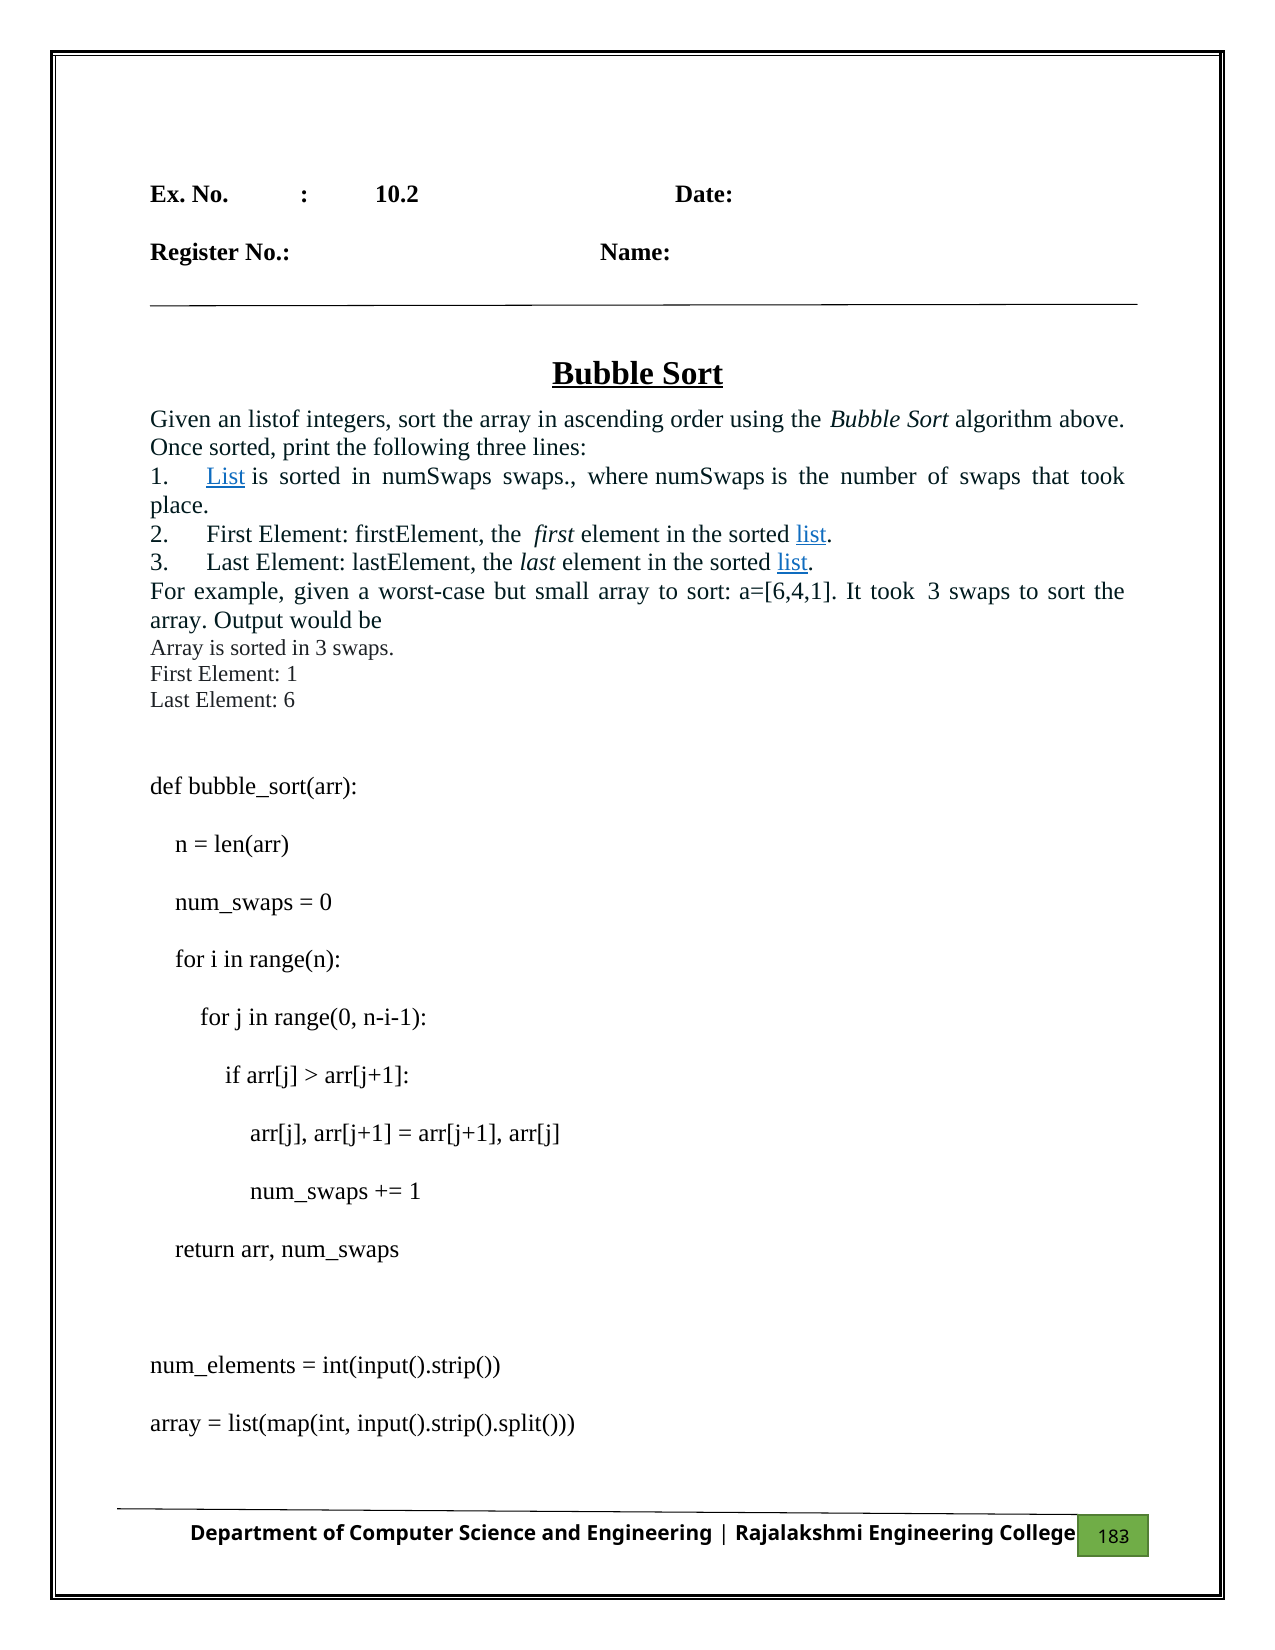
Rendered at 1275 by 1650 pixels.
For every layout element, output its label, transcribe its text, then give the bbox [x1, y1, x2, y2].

text Array is sorted in 3 swaps. [150, 634, 1125, 660]
text For example, given a worst-case but small array to sort: a=[6,4,1]. It took 3 swaps to sort the array. Output would be [150, 576, 1125, 634]
text num_elements = int(input().strip()) [150, 1350, 1125, 1379]
text Register No.: Name: [150, 237, 1125, 266]
text array = list(map(int, input().strip().split())) [150, 1408, 1125, 1437]
text arr[j], arr[j+1] = arr[j+1], arr[j] [150, 1118, 1125, 1147]
text Ex. No. : 10.2 Date: [150, 179, 1125, 208]
text return arr, num_swaps [150, 1234, 1125, 1263]
text Given an listof integers, sort the array in ascending order using the Bubble Sort algorithm above. Once sorted, print the following three lines: [150, 404, 1125, 461]
text def bubble_sort(arr): [150, 771, 1125, 799]
text if arr[j] > arr[j+1]: [150, 1060, 1125, 1089]
text for i in range(n): [150, 944, 1125, 973]
text Bubble Sort [150, 353, 1125, 391]
text 2. First Element: firstElement, the first element in the sorted list. [150, 519, 1125, 547]
text num_swaps = 0 [150, 887, 1125, 915]
text num_swaps += 1 [150, 1176, 1125, 1205]
text First Element: 1 [150, 660, 1125, 686]
text 1. List is sorted in numSwaps swaps., where numSwaps is the number of swaps that took place. [150, 461, 1125, 519]
text Last Element: 6 [150, 686, 1125, 713]
text 3. Last Element: lastElement, the last element in the sorted list. [150, 547, 1125, 576]
text for j in range(0, n-i-1): [150, 1002, 1125, 1031]
text n = len(arr) [150, 829, 1125, 857]
